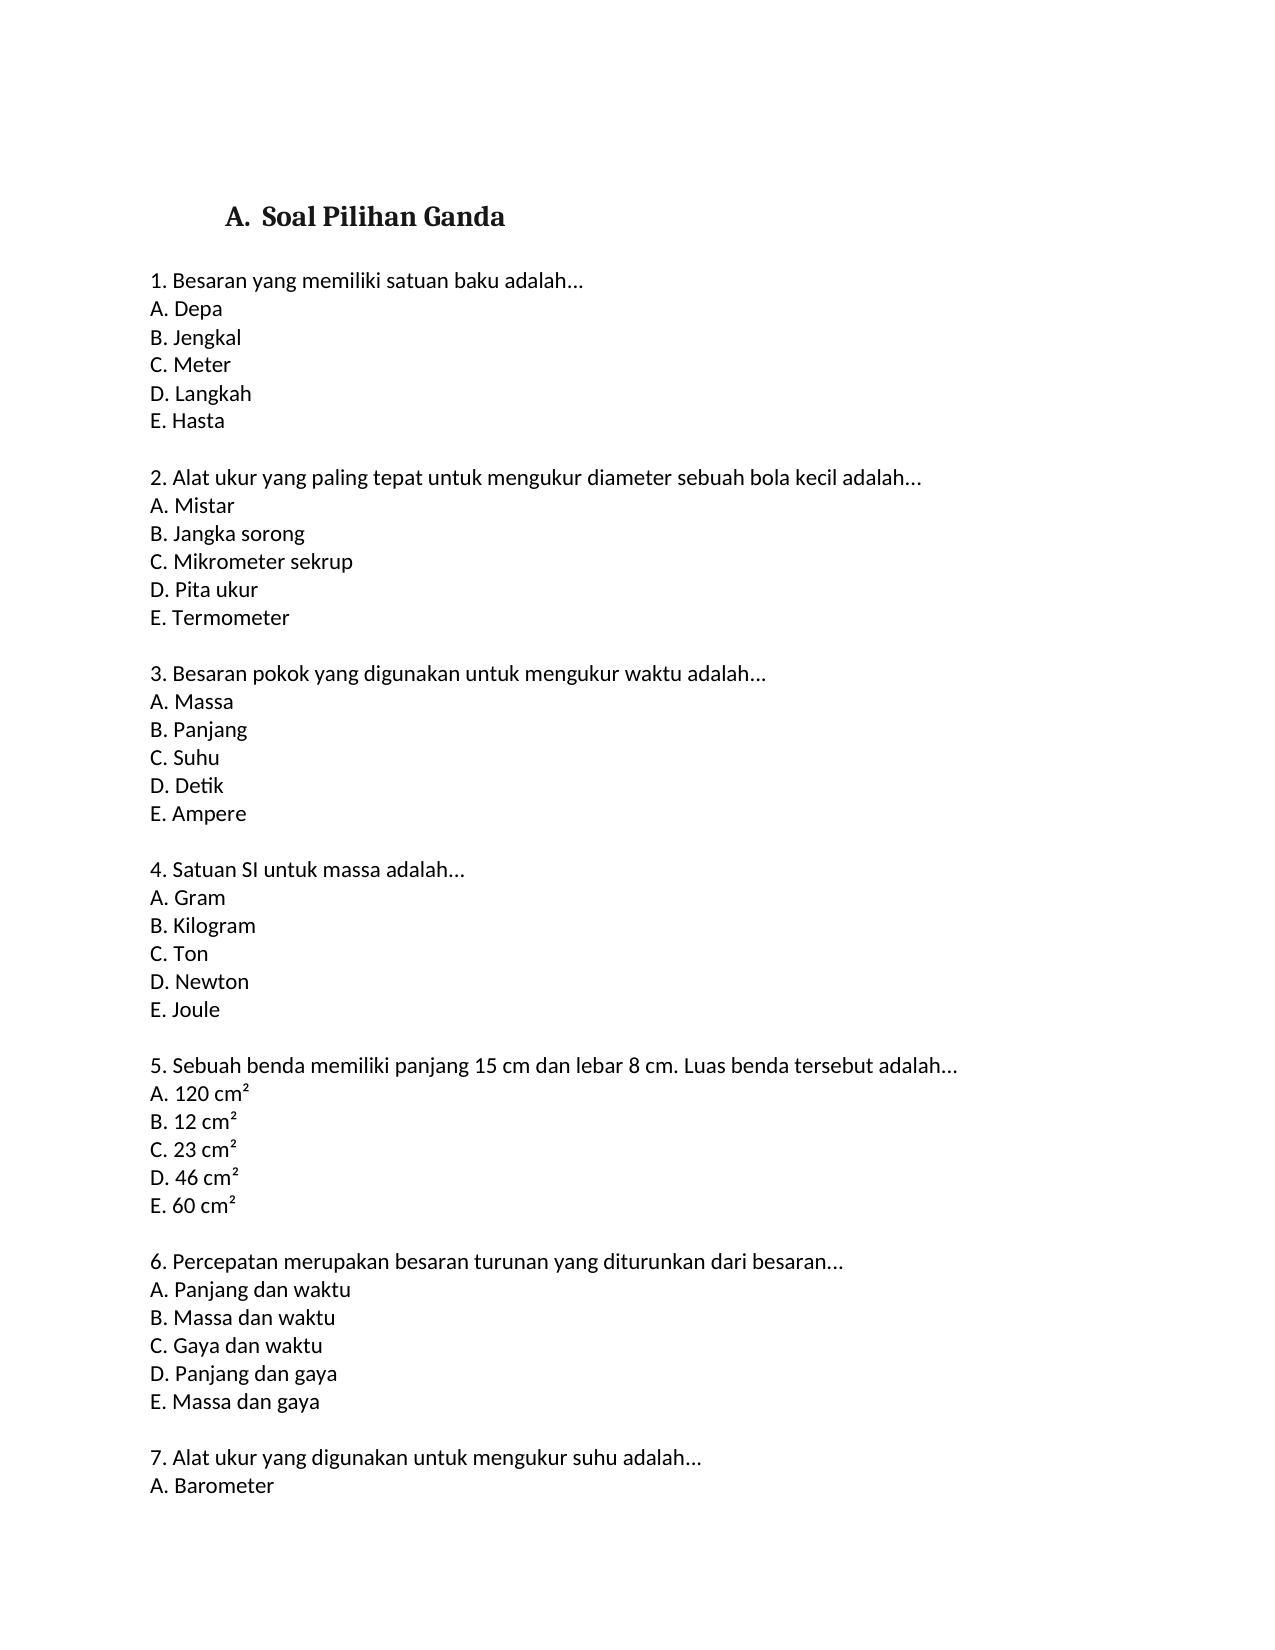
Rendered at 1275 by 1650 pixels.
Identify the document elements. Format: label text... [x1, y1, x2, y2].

text 3. Besaran pokok yang digunakan untuk mengukur waktu adalah... [150, 659, 1125, 687]
text E. Massa dan gaya [150, 1387, 1125, 1415]
text B. Jangka sorong [150, 519, 1125, 547]
text B. Panjang [150, 715, 1125, 743]
text D. Newton [150, 967, 1125, 995]
text 1. Besaran yang memiliki satuan baku adalah... [150, 267, 1125, 294]
text 7. Alat ukur yang digunakan untuk mengukur suhu adalah... [150, 1443, 1125, 1471]
text D. Langkah [150, 379, 1125, 407]
text A. 120 cm² [150, 1079, 1125, 1107]
text E. Hasta [150, 407, 1125, 435]
text B. Massa dan waktu [150, 1303, 1125, 1331]
text E. Ampere [150, 799, 1125, 827]
text A. Massa [150, 687, 1125, 715]
text A. Panjang dan waktu [150, 1275, 1125, 1303]
subtitle Soal Pilihan Ganda [225, 200, 1125, 233]
text E. Termometer [150, 603, 1125, 631]
text C. Mikrometer sekrup [150, 547, 1125, 575]
text A. Depa [150, 294, 1125, 323]
text C. Gaya dan waktu [150, 1331, 1125, 1359]
text 2. Alat ukur yang paling tepat untuk mengukur diameter sebuah bola kecil adalah... [150, 463, 1125, 491]
text C. Ton [150, 939, 1125, 967]
text A. Mistar [150, 491, 1125, 519]
text A. Barometer [150, 1471, 1125, 1499]
text C. 23 cm² [150, 1135, 1125, 1163]
text B. Kilogram [150, 911, 1125, 939]
text C. Meter [150, 351, 1125, 379]
text 4. Satuan SI untuk massa adalah... [150, 855, 1125, 883]
text C. Suhu [150, 743, 1125, 771]
text D. 46 cm² [150, 1163, 1125, 1191]
text E. 60 cm² [150, 1191, 1125, 1219]
text 6. Percepatan merupakan besaran turunan yang diturunkan dari besaran... [150, 1247, 1125, 1275]
text B. Jengkal [150, 323, 1125, 351]
text D. Panjang dan gaya [150, 1359, 1125, 1387]
text 5. Sebuah benda memiliki panjang 15 cm dan lebar 8 cm. Luas benda tersebut adalah... [150, 1051, 1125, 1079]
text D. Detik [150, 771, 1125, 799]
text D. Pita ukur [150, 575, 1125, 603]
text E. Joule [150, 995, 1125, 1023]
text B. 12 cm² [150, 1107, 1125, 1135]
text A. Gram [150, 883, 1125, 911]
